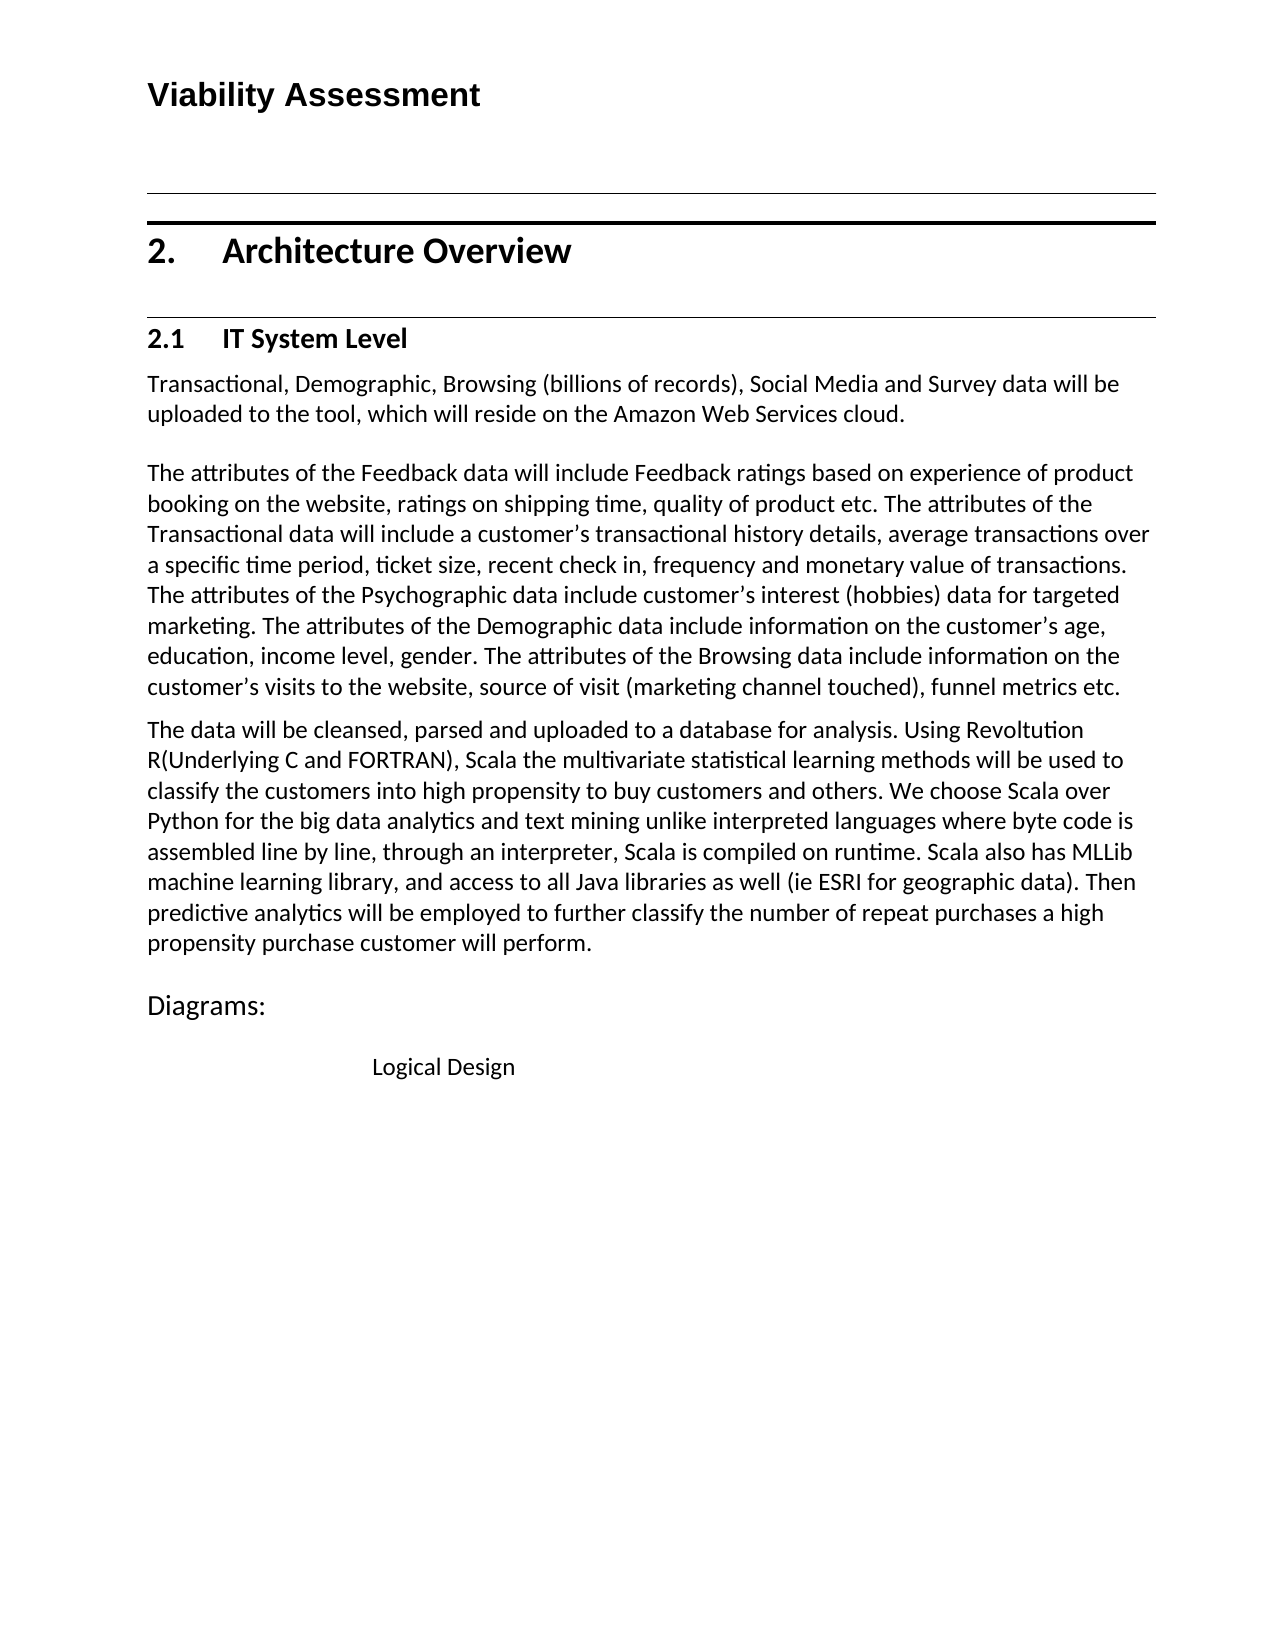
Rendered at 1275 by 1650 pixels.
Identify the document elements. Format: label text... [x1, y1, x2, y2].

subtitle Architecture Overview [147, 225, 1156, 272]
text Diagrams: [147, 987, 1156, 1022]
text The attributes of the Feedback data will include Feedback ratings based on experience of product booking on the website, ratings on shipping time, quality of product etc. The attributes of the Transactional data will include a customer’s transactional history details, average transactions over a specific time period, ticket size, recent check in, frequency and monetary value of transactions. The attributes of the Psychographic data include customer’s interest (hobbies) data for targeted marketing. The attributes of the Demographic data include information on the customer’s age, education, income level, gender. The attributes of the Browsing data include information on the customer’s visits to the website, source of visit (marketing channel touched), funnel metrics etc. [147, 457, 1156, 701]
text Logical Design [297, 1051, 1156, 1081]
subtitle IT System Level [147, 318, 1156, 356]
text Transactional, Demographic, Browsing (billions of records), Social Media and Survey data will be uploaded to the tool, which will reside on the Amazon Web Services cloud. [147, 368, 1156, 429]
text The data will be cleansed, parsed and uploaded to a database for analysis. Using Revoltution R(Underlying C and FORTRAN), Scala the multivariate statistical learning methods will be used to classify the customers into high propensity to buy customers and others. We choose Scala over Python for the big data analytics and text mining unlike interpreted languages where byte code is assembled line by line, through an interpreter, Scala is compiled on runtime. Scala also has MLLib machine learning library, and access to all Java libraries as well (ie ESRI for geographic data). Then predictive analytics will be employed to further classify the number of repeat purchases a high propensity purchase customer will perform. [147, 714, 1156, 958]
